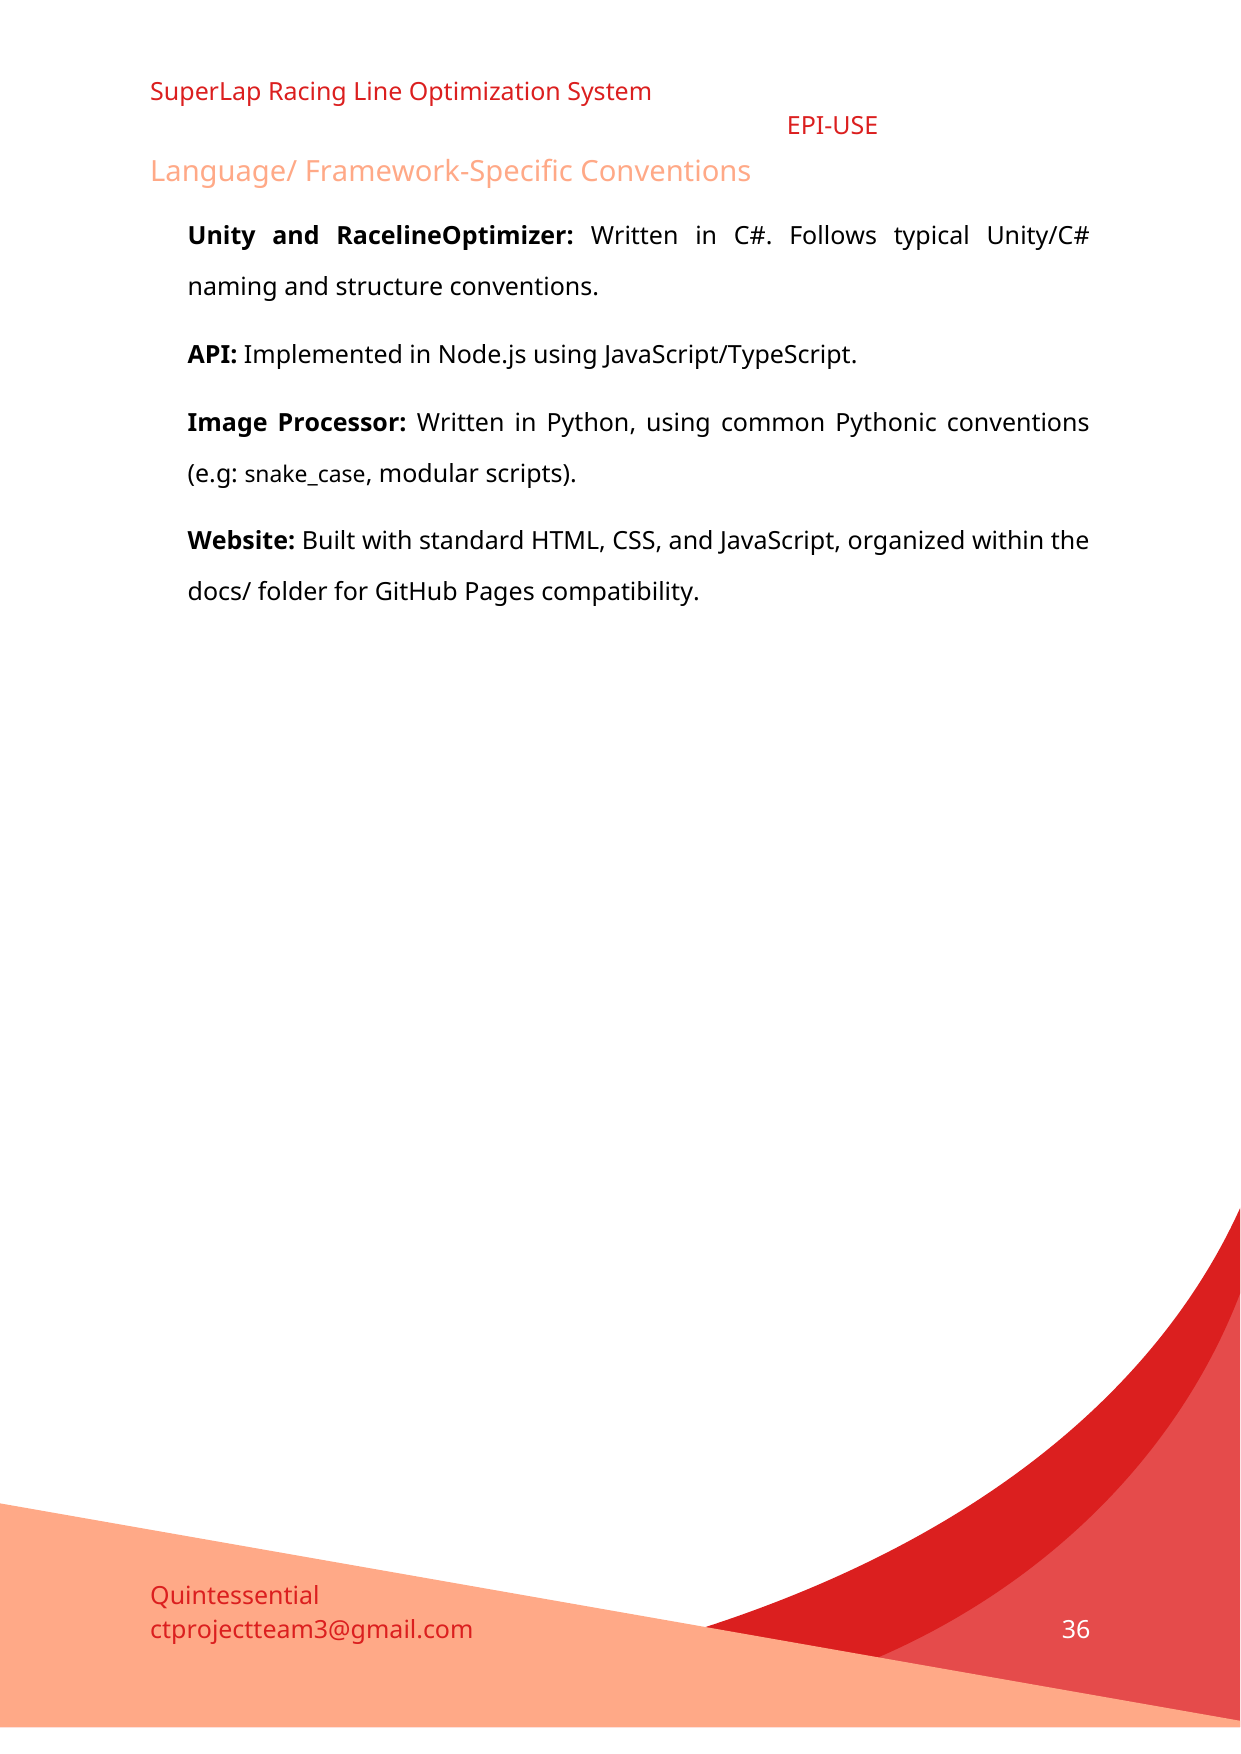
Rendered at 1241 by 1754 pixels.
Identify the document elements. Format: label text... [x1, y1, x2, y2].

text Unity and RacelineOptimizer: Written in C#. Follows typical Unity/C# naming and structure conventions. [187, 218, 1090, 303]
subtitle Language/ Framework-Specific Conventions [150, 150, 1090, 190]
text Website: Built with standard HTML, CSS, and JavaScript, organized within the docs/ folder for GitHub Pages compatibility. [187, 523, 1090, 608]
text API: Implemented in Node.js using JavaScript/TypeScript. [187, 337, 1090, 371]
text Image Processor: Written in Python, using common Pythonic conventions (e.g: snake_case, modular scripts). [187, 404, 1090, 489]
